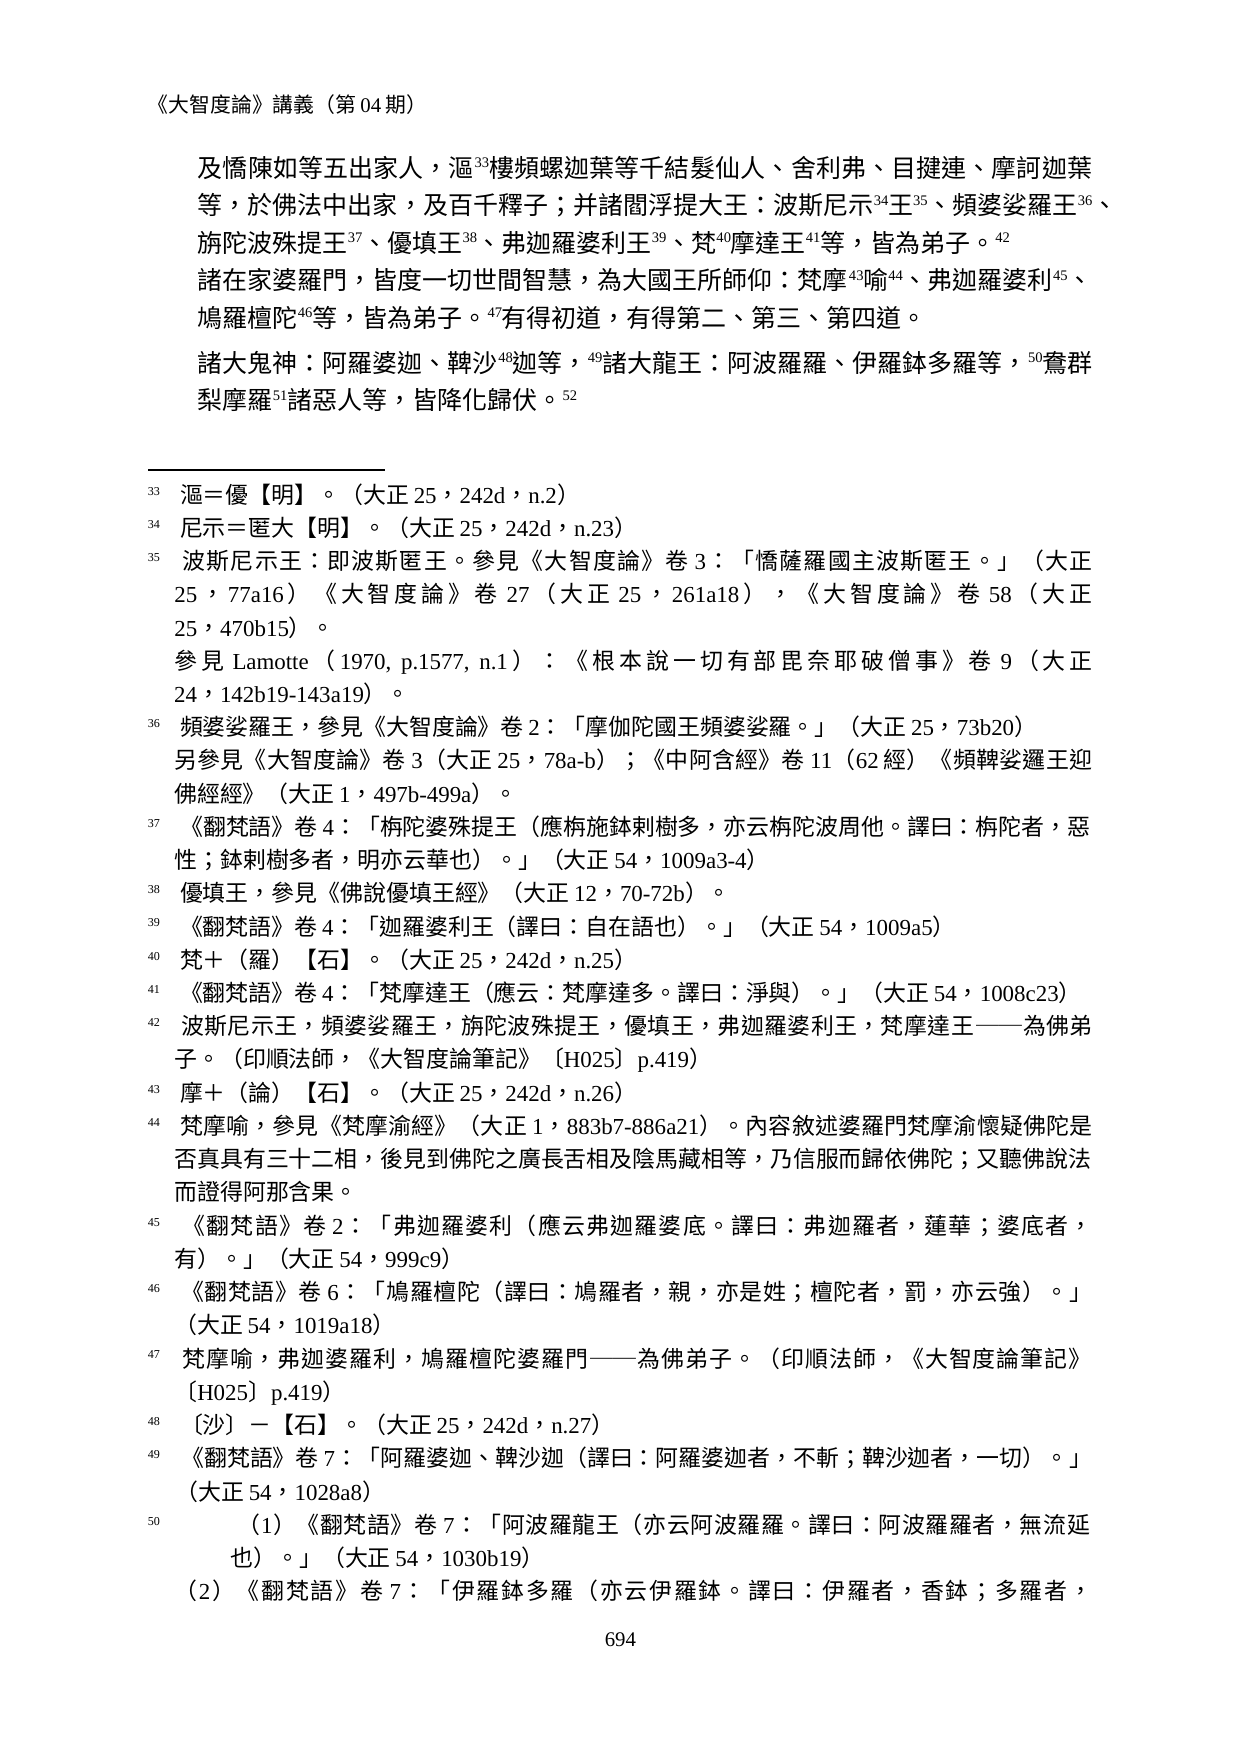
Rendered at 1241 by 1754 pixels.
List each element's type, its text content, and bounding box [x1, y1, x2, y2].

text 諸在家婆羅門，皆度一切世間智慧，為大國王所師仰：梵摩喻、弗迦羅婆利、鳩羅檀陀等，皆為弟子。有得初道，有得第二、第三、第四道。 [198, 260, 1092, 335]
text 及憍陳如等五出家人，漚樓頻螺迦葉等千結髮仙人、舍利弗、目揵連、摩訶迦葉等，於佛法中出家，及百千釋子；并諸閻浮提大王：波斯尼示王、頻婆娑羅王、旃陀波殊提王、優填王、弗迦羅婆利王、梵摩達王等，皆為弟子。 [198, 148, 1092, 260]
text 諸大鬼神：阿羅婆迦、鞞沙迦等，諸大龍王：阿波羅羅、伊羅鉢多羅等，鴦群梨摩羅諸惡人等，皆降化歸伏。 [198, 343, 1092, 418]
